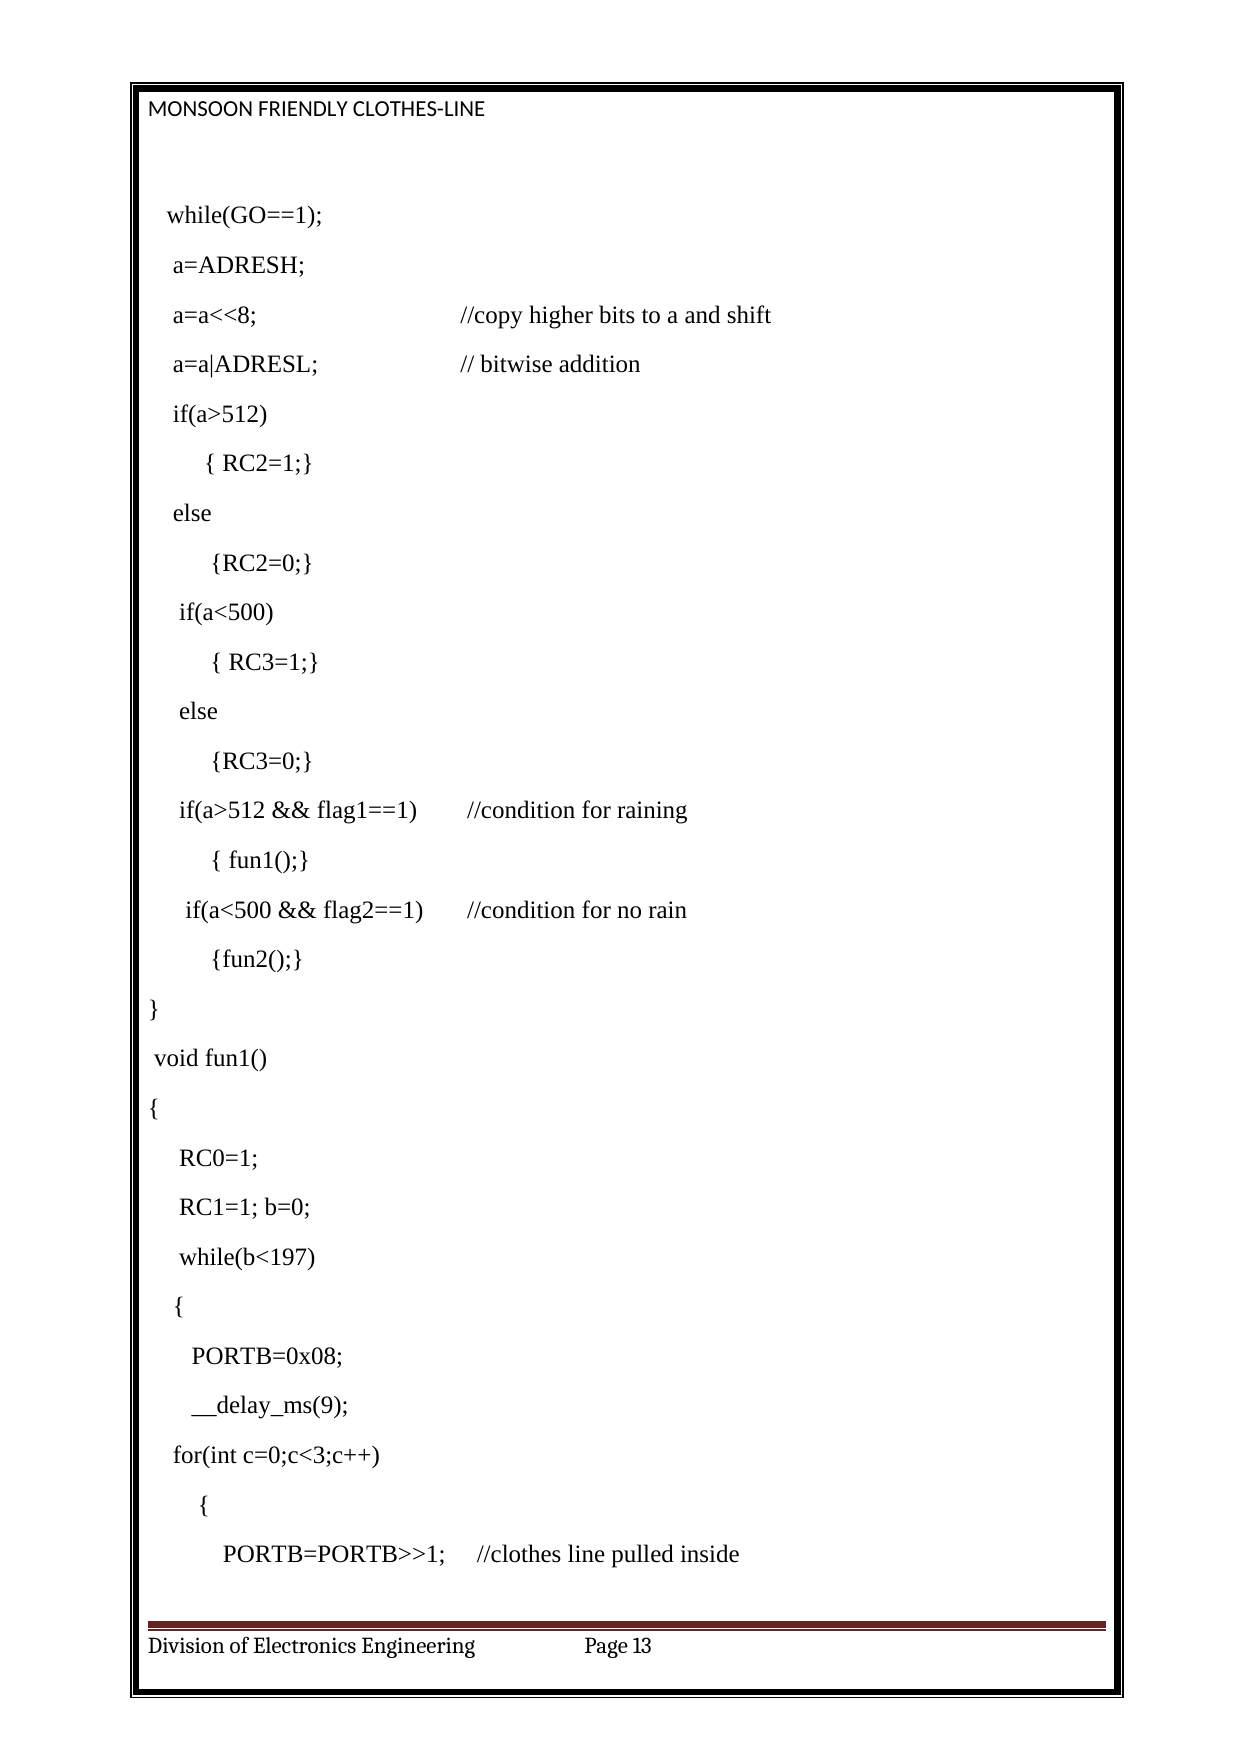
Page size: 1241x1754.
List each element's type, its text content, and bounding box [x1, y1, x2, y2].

text if(a<500 && flag2==1) //condition for no rain [148, 895, 1106, 923]
text a=a<<8; //copy higher bits to a and shift [148, 300, 1106, 328]
text { [148, 1490, 1106, 1518]
text else [148, 696, 1106, 725]
text else [148, 498, 1106, 527]
text RC0=1; [148, 1143, 1106, 1171]
text __delay_ms(9); [148, 1391, 1106, 1419]
text { [148, 1093, 1106, 1122]
text while(b<197) [148, 1242, 1106, 1271]
text while(GO==1); [148, 201, 1106, 229]
text PORTB=0x08; [148, 1341, 1106, 1370]
text { RC3=1;} [148, 647, 1106, 676]
text } [148, 994, 1106, 1023]
text { RC2=1;} [148, 448, 1106, 477]
text if(a>512 && flag1==1) //condition for raining [148, 796, 1106, 824]
text { fun1();} [148, 845, 1106, 874]
text for(int c=0;c<3;c++) [148, 1440, 1106, 1469]
text if(a<500) [148, 597, 1106, 626]
text {RC2=0;} [148, 548, 1106, 576]
text RC1=1; b=0; [148, 1192, 1106, 1221]
text {RC3=0;} [148, 746, 1106, 775]
text a=ADRESH; [148, 250, 1106, 279]
text PORTB=PORTB>>1; //clothes line pulled inside [148, 1539, 1106, 1568]
text if(a>512) [148, 399, 1106, 428]
text a=a|ADRESL; // bitwise addition [148, 349, 1106, 378]
text { [148, 1291, 1106, 1320]
text void fun1() [148, 1043, 1106, 1072]
text {fun2();} [148, 944, 1106, 973]
